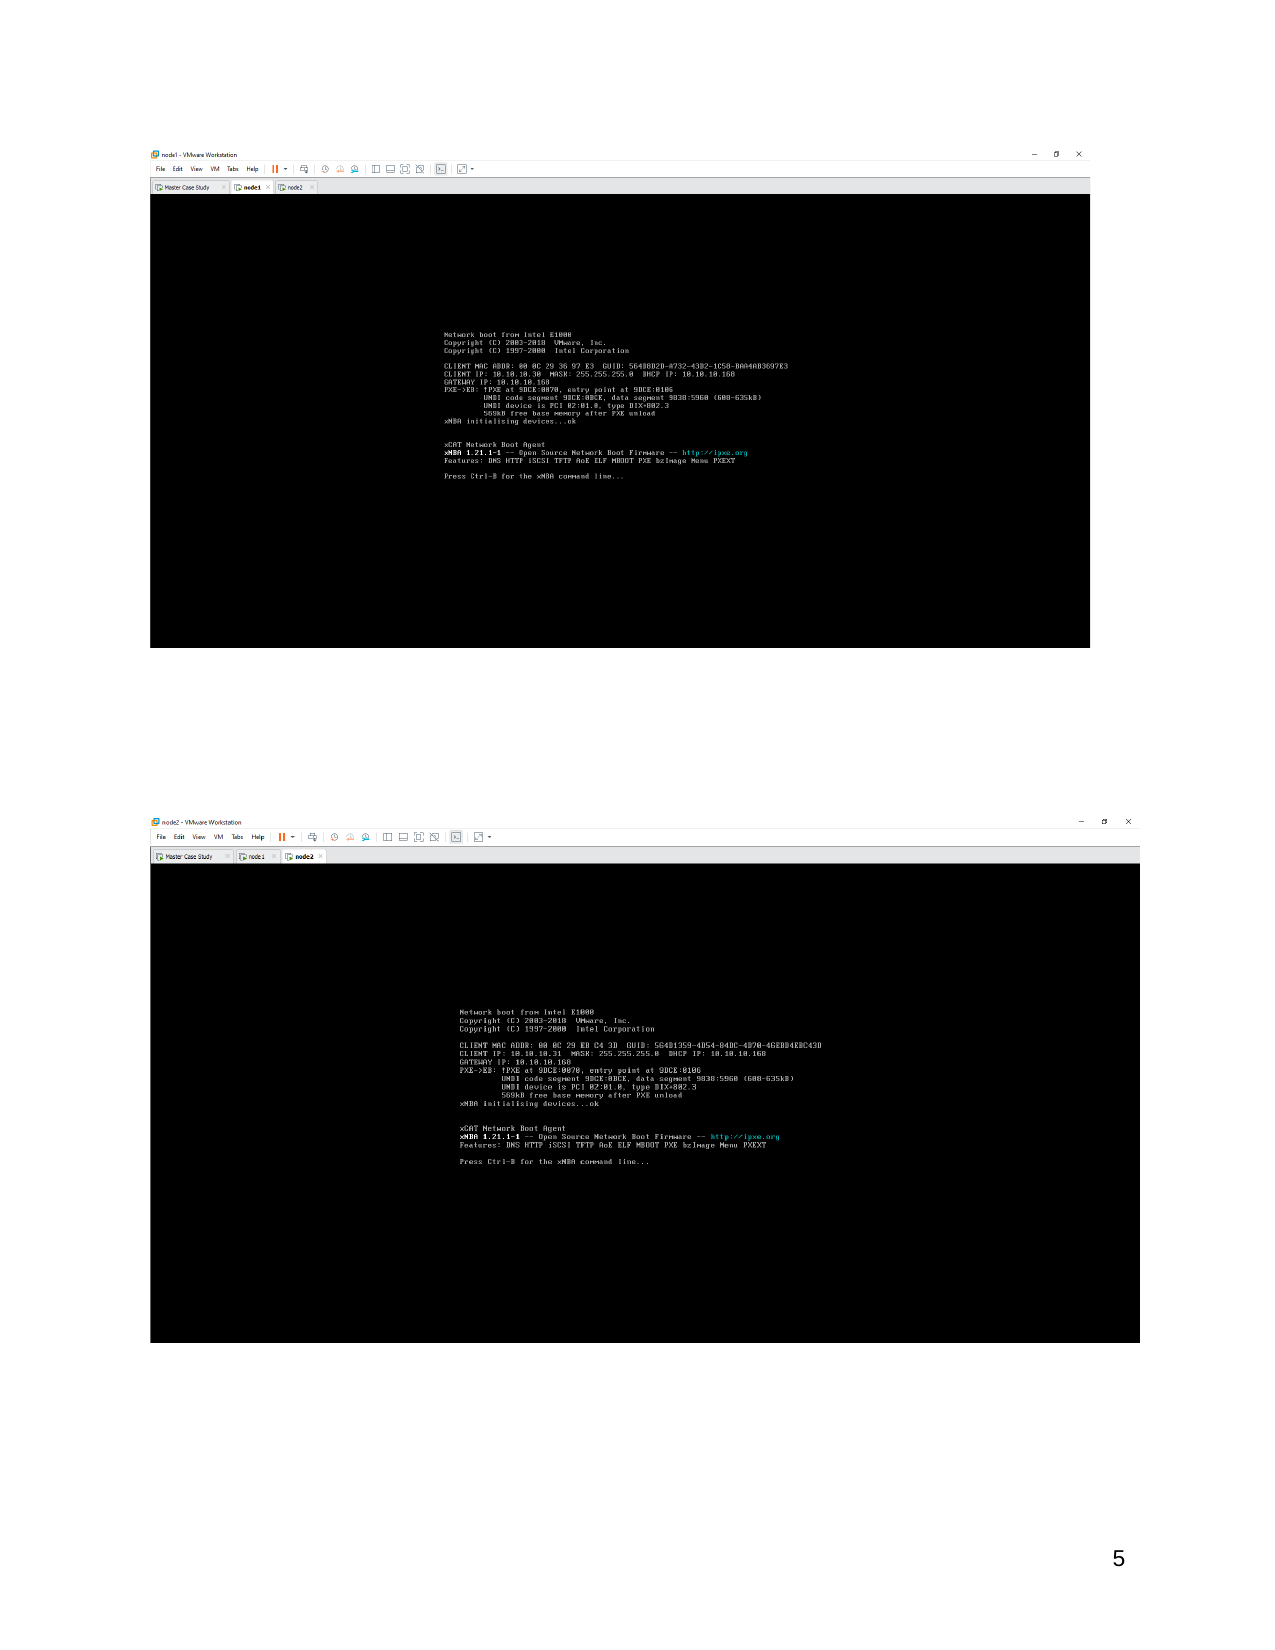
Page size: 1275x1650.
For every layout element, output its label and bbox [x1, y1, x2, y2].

picture [150, 150, 1091, 648]
picture [150, 816, 1140, 1343]
